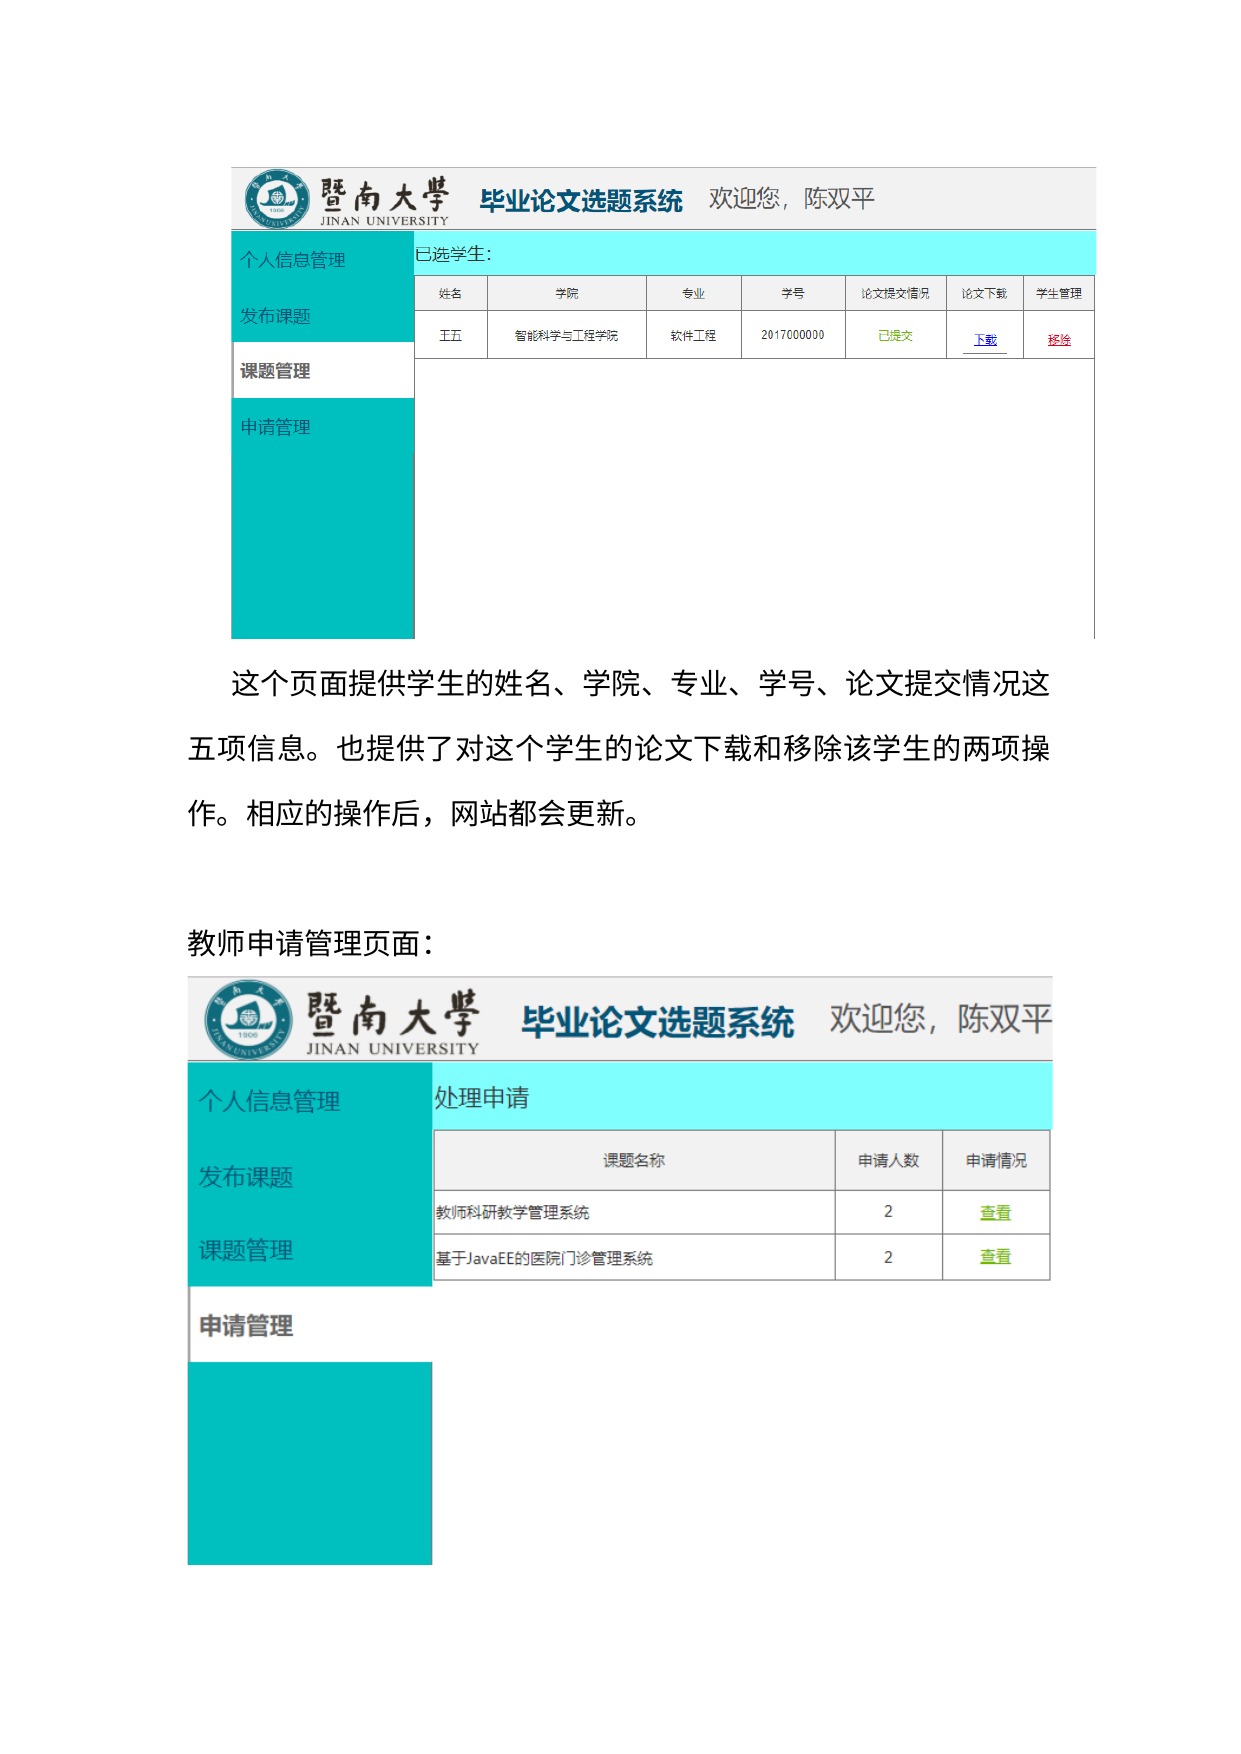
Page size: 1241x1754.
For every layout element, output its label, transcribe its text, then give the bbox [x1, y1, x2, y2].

picture [187, 974, 1053, 1565]
text 教师申请管理页面： [187, 909, 1053, 974]
text 这个页面提供学生的姓名、学院、专业、学号、论文提交情况这五项信息。也提供了对这个学生的论文下载和移除该学生的两项操作。相应的操作后，网站都会更新。 [187, 649, 1053, 844]
picture [231, 162, 1097, 639]
